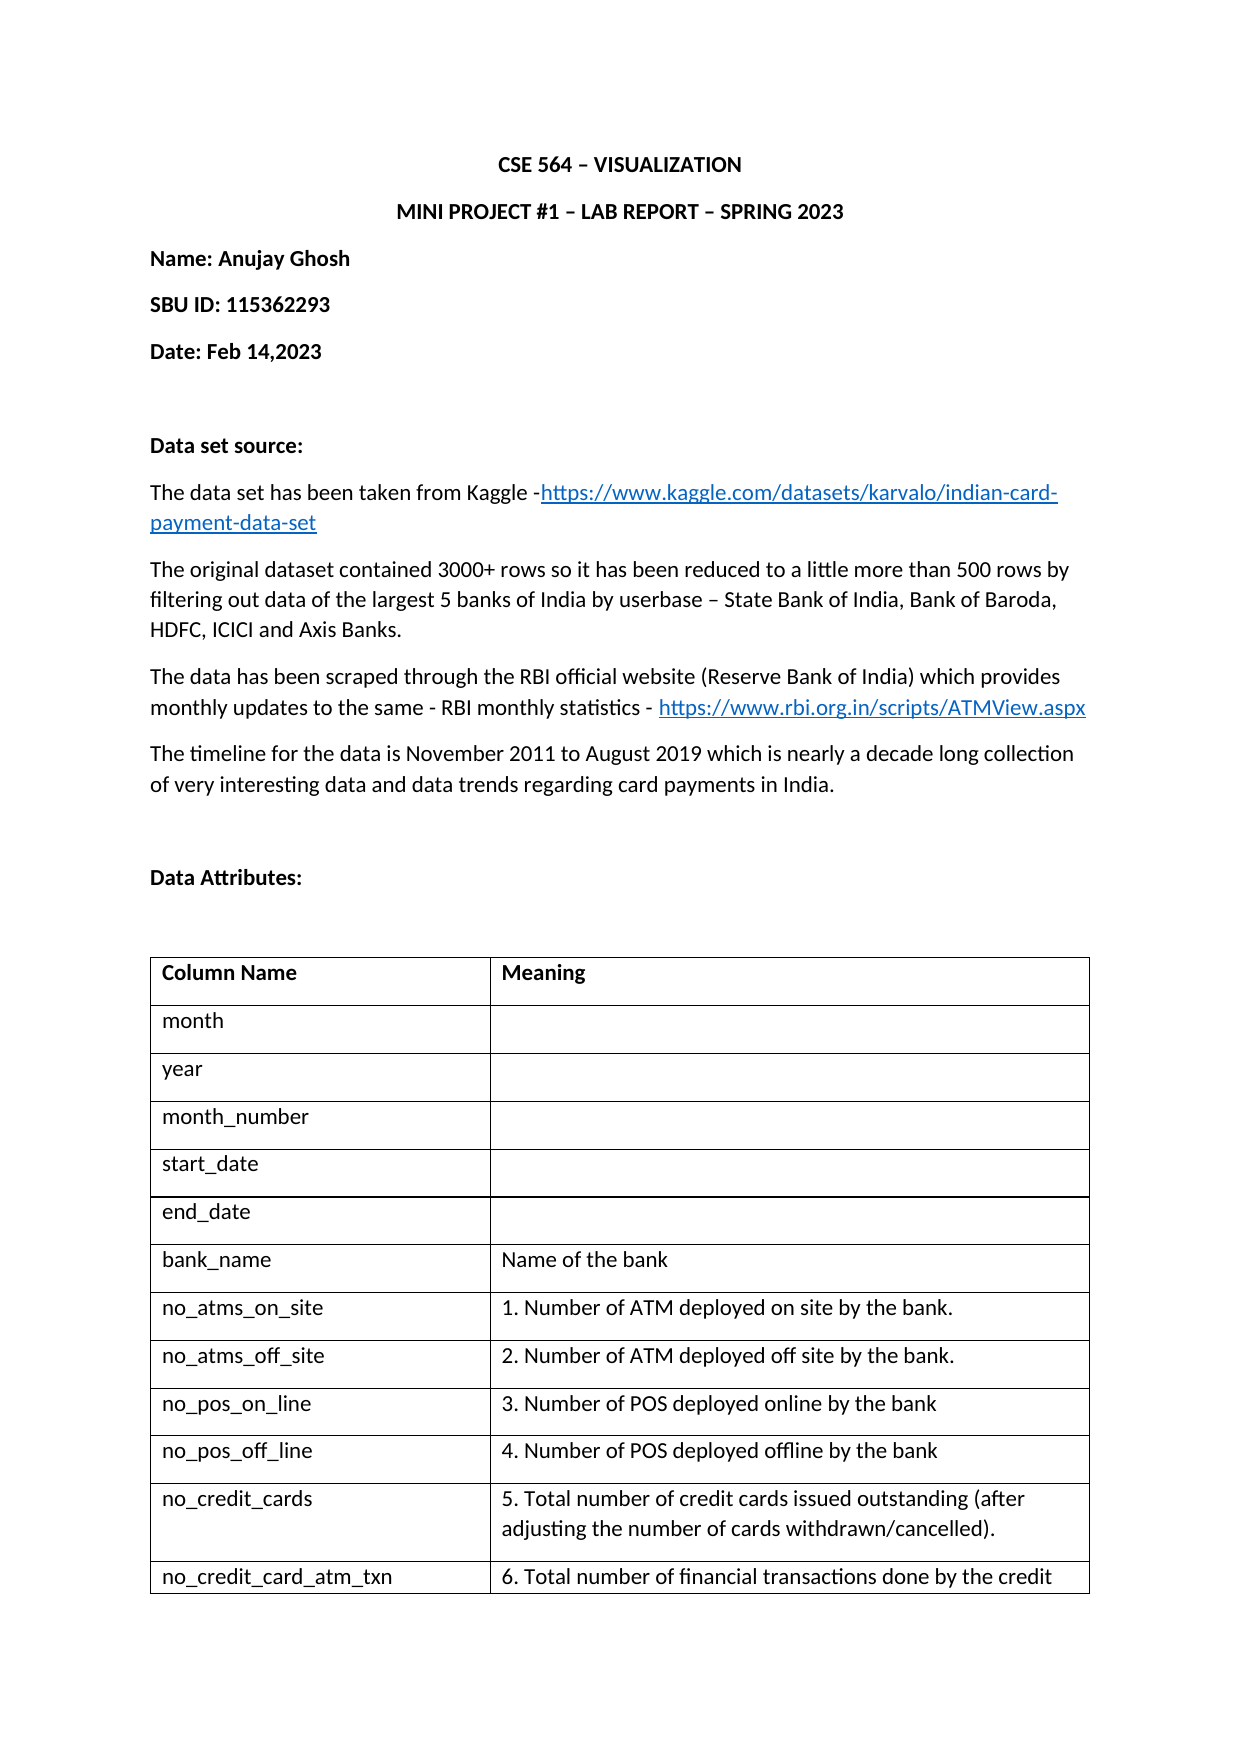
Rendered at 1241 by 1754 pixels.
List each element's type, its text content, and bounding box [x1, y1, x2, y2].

table_cell 2. Number of ATM deployed off site by the bank. [491, 1341, 1089, 1388]
table_cell 4. Number of POS deployed offline by the bank [491, 1436, 1089, 1483]
table_header Meaning [491, 958, 1089, 1005]
table_header Column Name [151, 958, 490, 1005]
table_cell month [151, 1006, 490, 1053]
table_cell [491, 1006, 1089, 1053]
table_cell no_atms_off_site [151, 1341, 490, 1388]
table_cell [491, 1102, 1089, 1148]
table_cell no_atms_on_site [151, 1293, 490, 1340]
table_cell [491, 1198, 1089, 1244]
table_cell Name of the bank [491, 1245, 1089, 1292]
text The data set has been taken from Kaggle -https://www.kaggle.com/datasets/karvalo/indian-card-payment-data-set [150, 478, 1090, 536]
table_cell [151, 1562, 490, 1592]
text Name: Anujay Ghosh [150, 244, 1090, 272]
table_cell start_date [151, 1150, 490, 1196]
table_cell month_number [151, 1102, 490, 1148]
table_cell 1. Number of ATM deployed on site by the bank. [491, 1293, 1089, 1340]
text MINI PROJECT #1 – LAB REPORT – SPRING 2023 [150, 197, 1090, 225]
table_cell no_pos_on_line [151, 1389, 490, 1435]
text SBU ID: 115362293 [150, 291, 1090, 319]
text Data Attributes: [150, 863, 1090, 892]
table_cell 5. Total number of credit cards issued outstanding (after adjusting the number of cards withdrawn/cancelled). [491, 1484, 1089, 1561]
text The timeline for the data is November 2011 to August 2019 which is nearly a decade long collection of very interesting data and data trends regarding card payments in India. [150, 739, 1090, 798]
table_cell no_pos_off_line [151, 1436, 490, 1483]
table_cell no_credit_cards [151, 1484, 490, 1561]
table_cell bank_name [151, 1245, 490, 1292]
text The data has been scraped through the RBI official website (Reserve Bank of India) which provides monthly updates to the same - RBI monthly statistics - https://www.rbi.org.in/scripts/ATMView.aspx [150, 662, 1090, 721]
text Date: Feb 14,2023 [150, 337, 1090, 366]
table_cell [491, 1054, 1089, 1101]
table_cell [491, 1562, 1089, 1592]
table_cell 3. Number of POS deployed online by the bank [491, 1389, 1089, 1435]
table_cell year [151, 1054, 490, 1101]
table_cell end_date [151, 1198, 490, 1244]
text The original dataset contained 3000+ rows so it has been reduced to a little more than 500 rows by filtering out data of the largest 5 banks of India by userbase – State Bank of India, Bank of Baroda, HDFC, ICICI and Axis Banks. [150, 555, 1090, 644]
text Data set source: [150, 431, 1090, 459]
text CSE 564 – VISUALIZATION [150, 150, 1090, 178]
table_cell [491, 1150, 1089, 1196]
